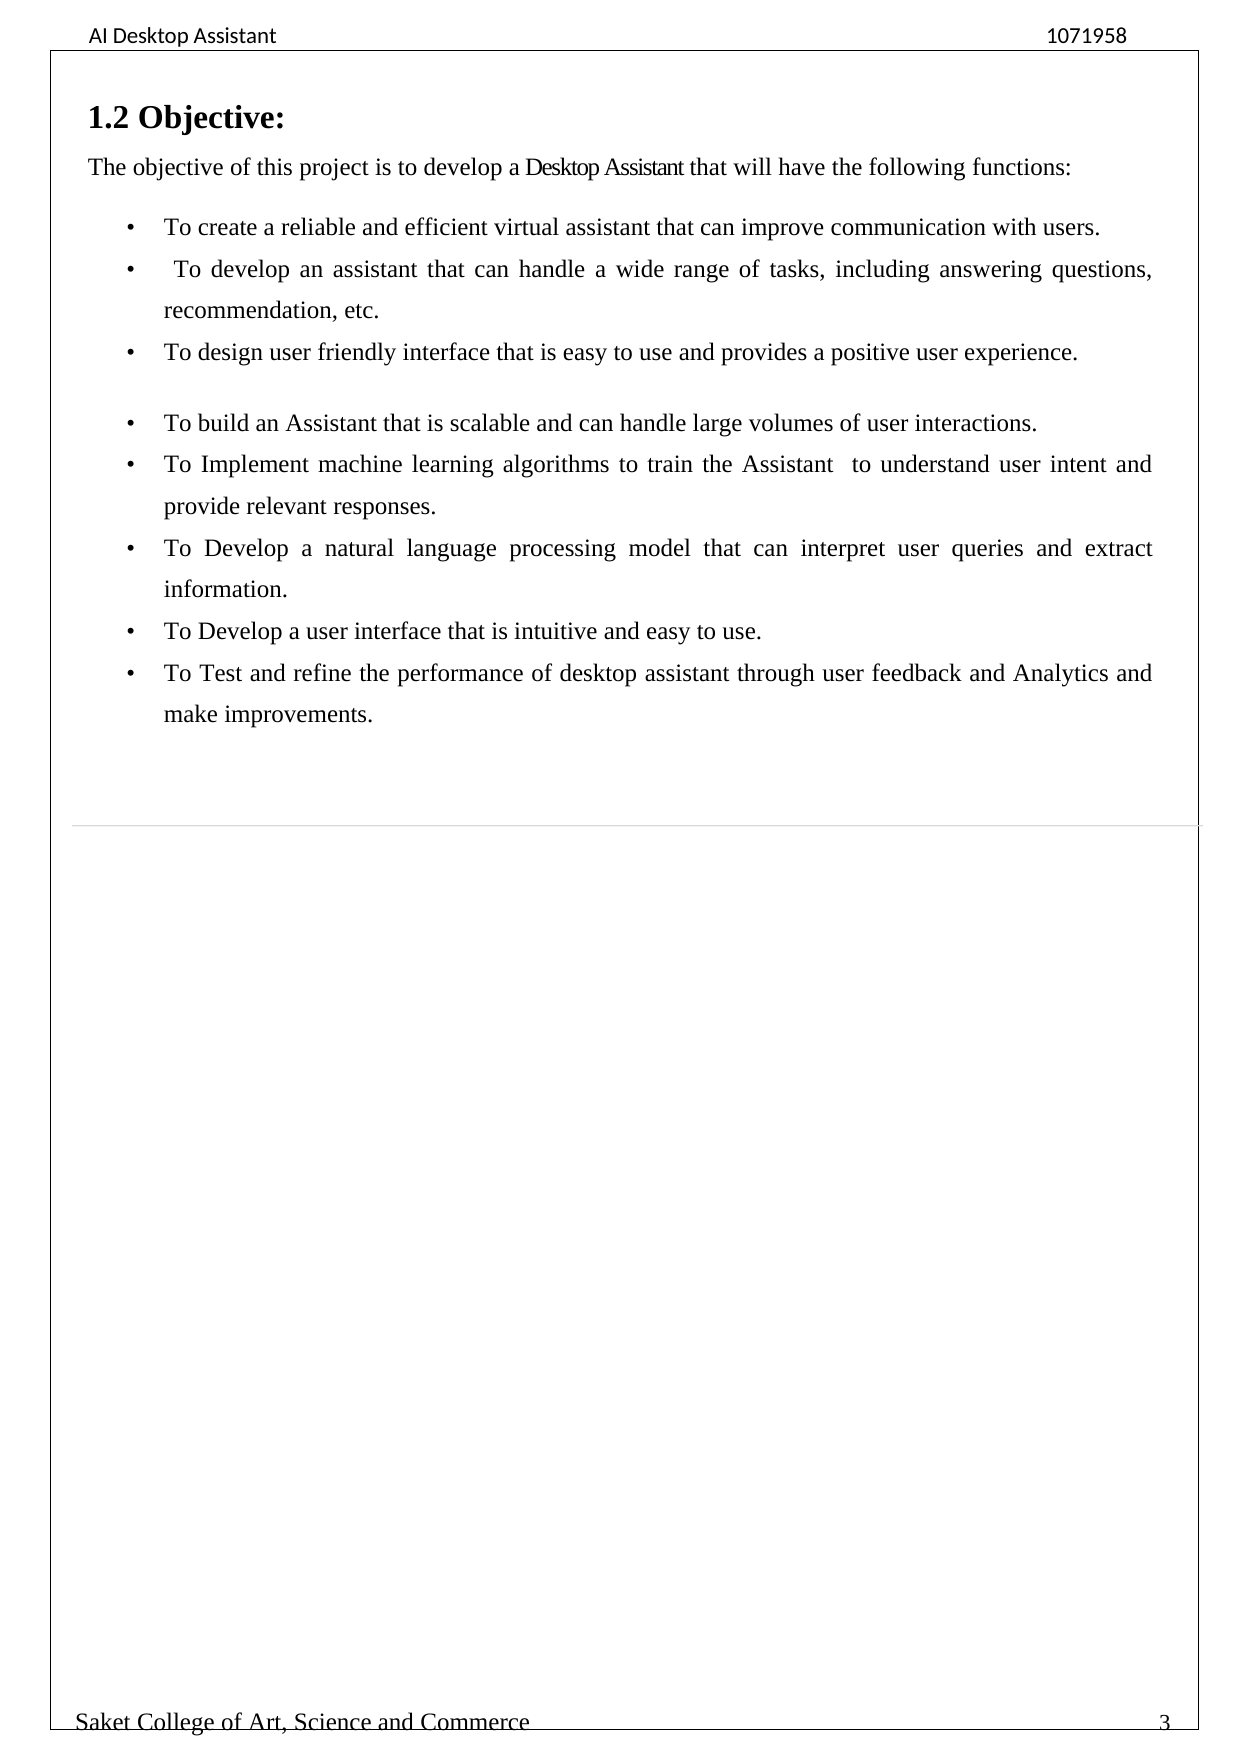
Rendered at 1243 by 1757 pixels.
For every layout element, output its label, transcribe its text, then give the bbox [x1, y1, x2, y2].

subtitle Objective: [87, 98, 1198, 136]
list To Test and refine the performance of desktop assistant through user feedback and Analytics and make improvements. [126, 658, 1154, 728]
list To Develop a user interface that is intuitive and easy to use. [126, 616, 1154, 645]
list To build an Assistant that is scalable and can handle large volumes of user interactions. [126, 408, 1154, 436]
list To develop an assistant that can handle a wide range of tasks, including answering questions, recommendation, etc. [126, 254, 1154, 324]
list To create a reliable and efficient virtual assistant that can improve communication with users. [126, 212, 1154, 241]
text The objective of this project is to develop a Desktop Assistant that will have the following functions: [88, 152, 1198, 180]
list To Develop a natural language processing model that can interpret user queries and extract information. [126, 533, 1154, 603]
list To Implement machine learning algorithms to train the Assistant to understand user intent and provide relevant responses. [126, 449, 1154, 520]
list To design user friendly interface that is easy to use and provides a positive user experience. [126, 337, 1154, 366]
